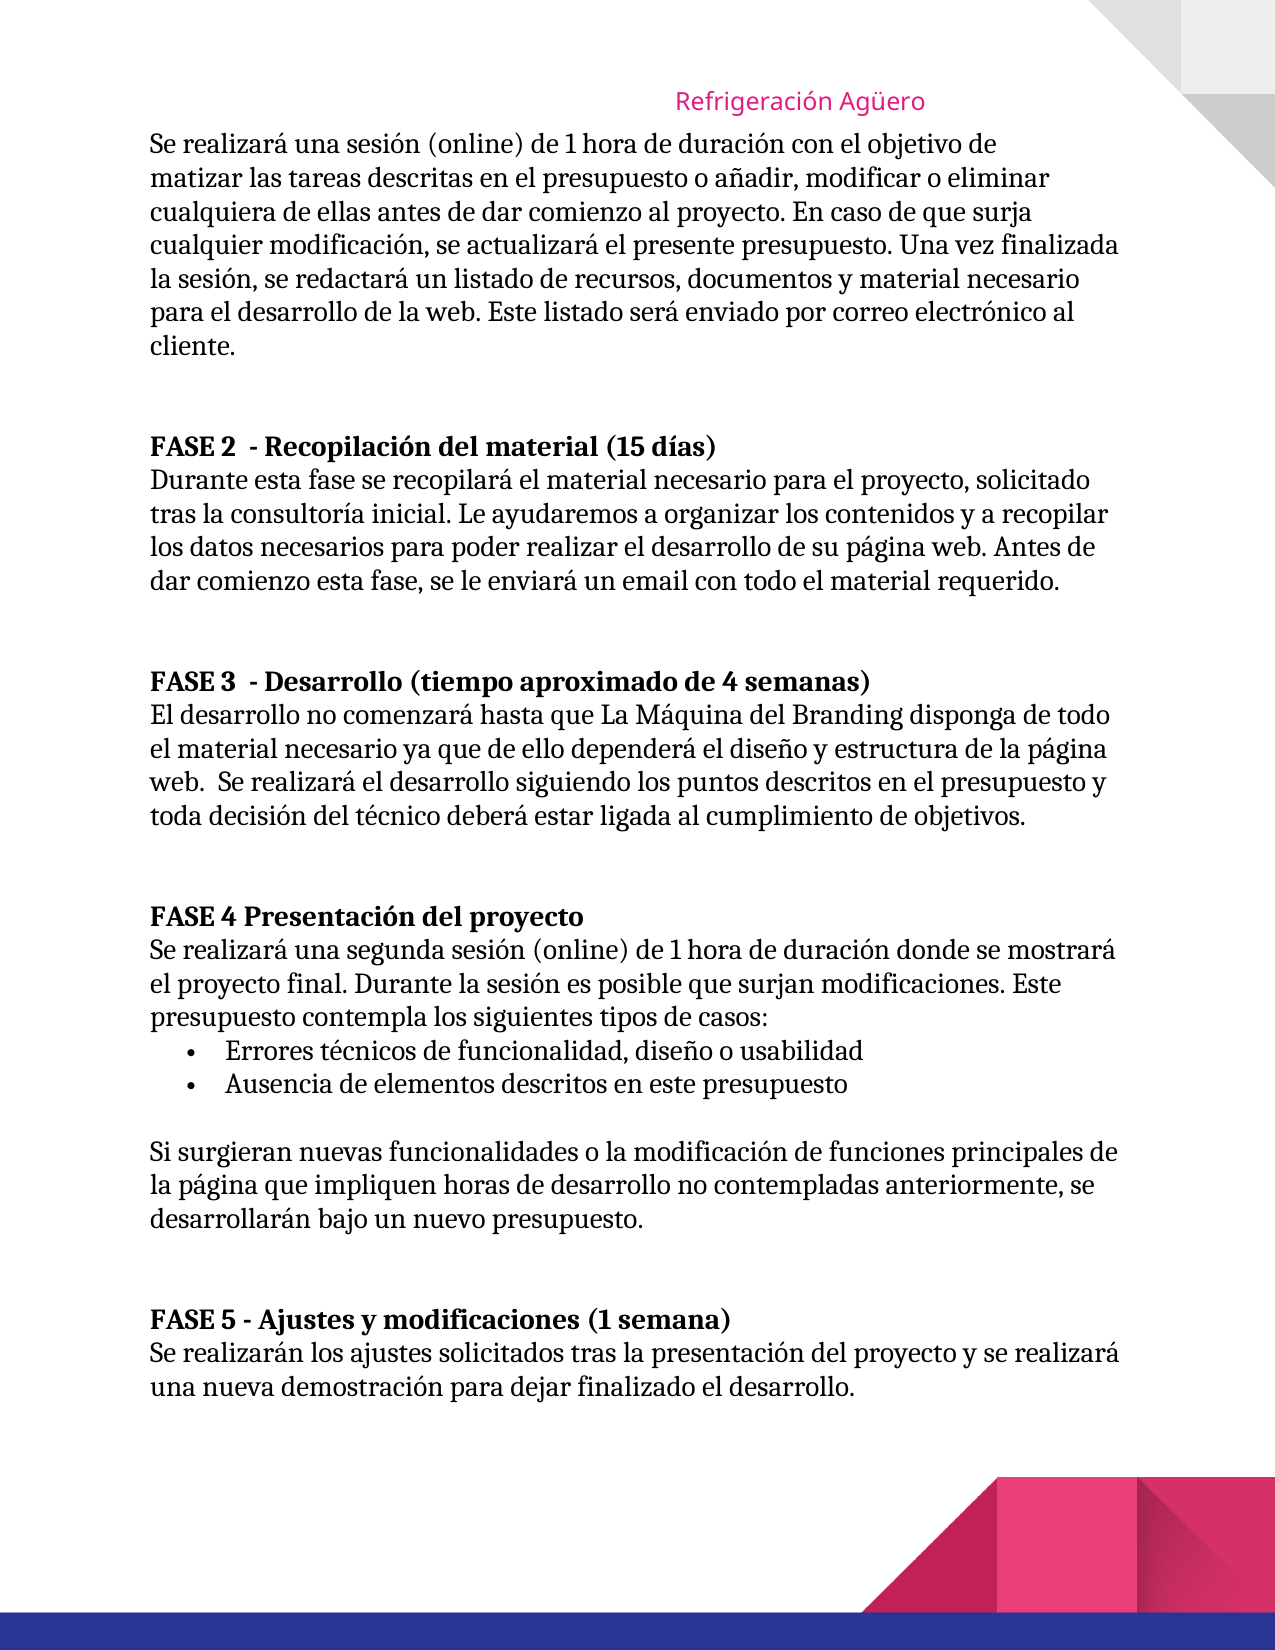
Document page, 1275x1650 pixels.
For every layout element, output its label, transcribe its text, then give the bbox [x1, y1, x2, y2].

text Se realizarán los ajustes solicitados tras la presentación del proyecto y se realizará una nueva demostración para dejar finalizado el desarrollo. [150, 1336, 1125, 1466]
list Errores técnicos de funcionalidad, diseño o usabilidad [187, 1034, 1125, 1068]
text Si surgieran nuevas funcionalidades o la modificación de funciones principales de la página que impliquen horas de desarrollo no contempladas anteriormente, se desarrollarán bajo un nuevo presupuesto. [150, 1101, 1125, 1235]
text FASE 2 - Recopilación del material (15 días) [150, 430, 1125, 463]
picture [0, 1475, 1275, 1650]
text FASE 4 Presentación del proyecto [150, 900, 1125, 933]
text El desarrollo no comenzará hasta que La Máquina del Branding disponga de todo el material necesario ya que de ello dependerá el diseño y estructura de la página web. Se realizará el desarrollo siguiendo los puntos descritos en el presupuesto y toda decisión del técnico deberá estar ligada al cumplimiento de objetivos. [150, 698, 1125, 833]
text FASE 5 - Ajustes y modificaciones (1 semana) [150, 1303, 1125, 1336]
text FASE 3 - Desarrollo (tiempo aproximado de 4 semanas) [150, 665, 1125, 698]
picture [1087, 0, 1275, 188]
text Durante esta fase se recopilará el material necesario para el proyecto, solicitado tras la consultoría inicial. Le ayudaremos a organizar los contenidos y a recopilar los datos necesarios para poder realizar el desarrollo de su página web. Antes de dar comienzo esta fase, se le enviará un email con todo el material requerido. [150, 463, 1125, 597]
text Se realizará una segunda sesión (online) de 1 hora de duración donde se mostrará el proyecto final. Durante la sesión es posible que surjan modificaciones. Este presupuesto contempla los siguientes tipos de casos: [150, 933, 1125, 1034]
text Se realizará una sesión (online) de 1 hora de duración con el objetivo de matizar las tareas descritas en el presupuesto o añadir, modificar o eliminar cualquiera de ellas antes de dar comienzo al proyecto. En caso de que surja cualquier modificación, se actualizará el presente presupuesto. Una vez finalizada la sesión, se redactará un listado de recursos, documentos y material necesario para el desarrollo de la web. Este listado será enviado por correo electrónico al cliente. [150, 128, 1125, 362]
list Ausencia de elementos descritos en este presupuesto [187, 1068, 1125, 1101]
